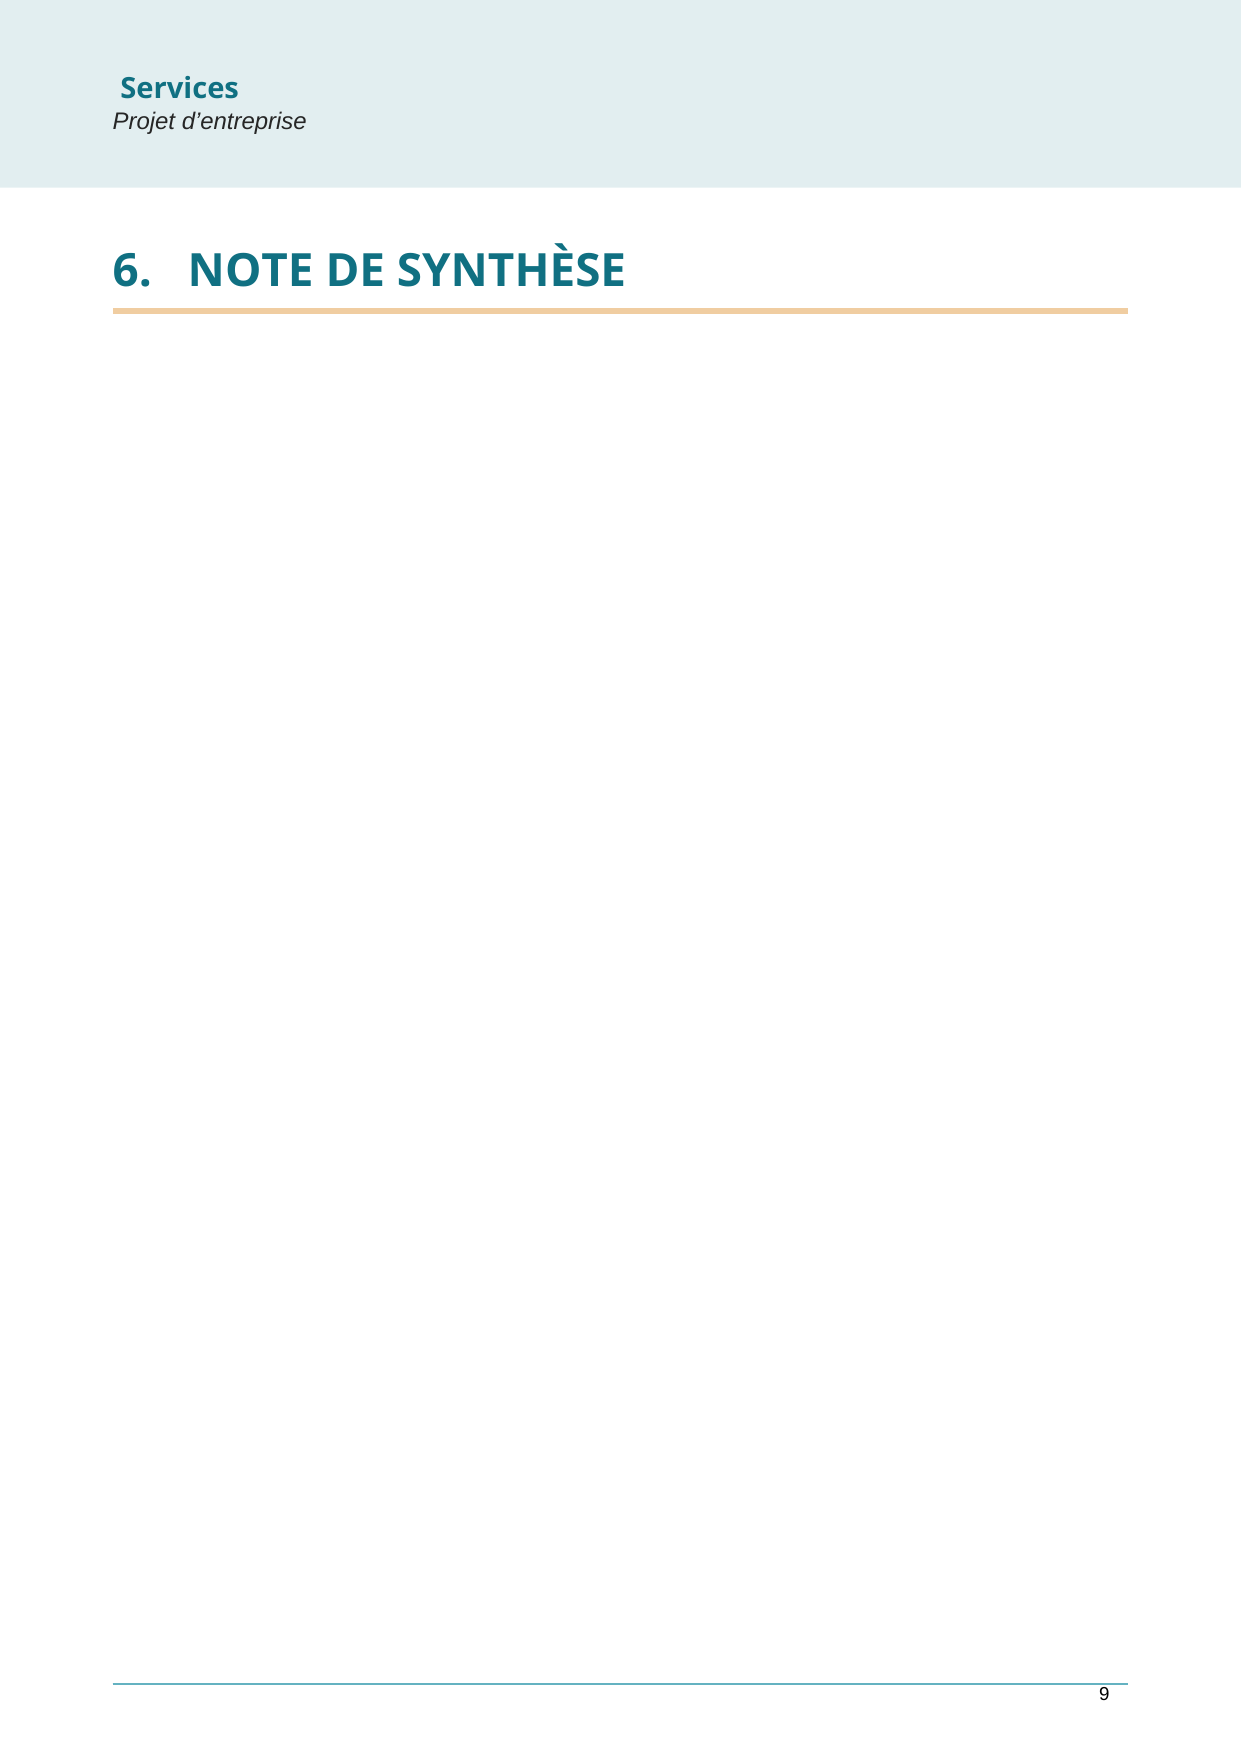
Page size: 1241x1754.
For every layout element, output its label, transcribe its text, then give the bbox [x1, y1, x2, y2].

subtitle note de synthèse [112, 237, 1128, 314]
